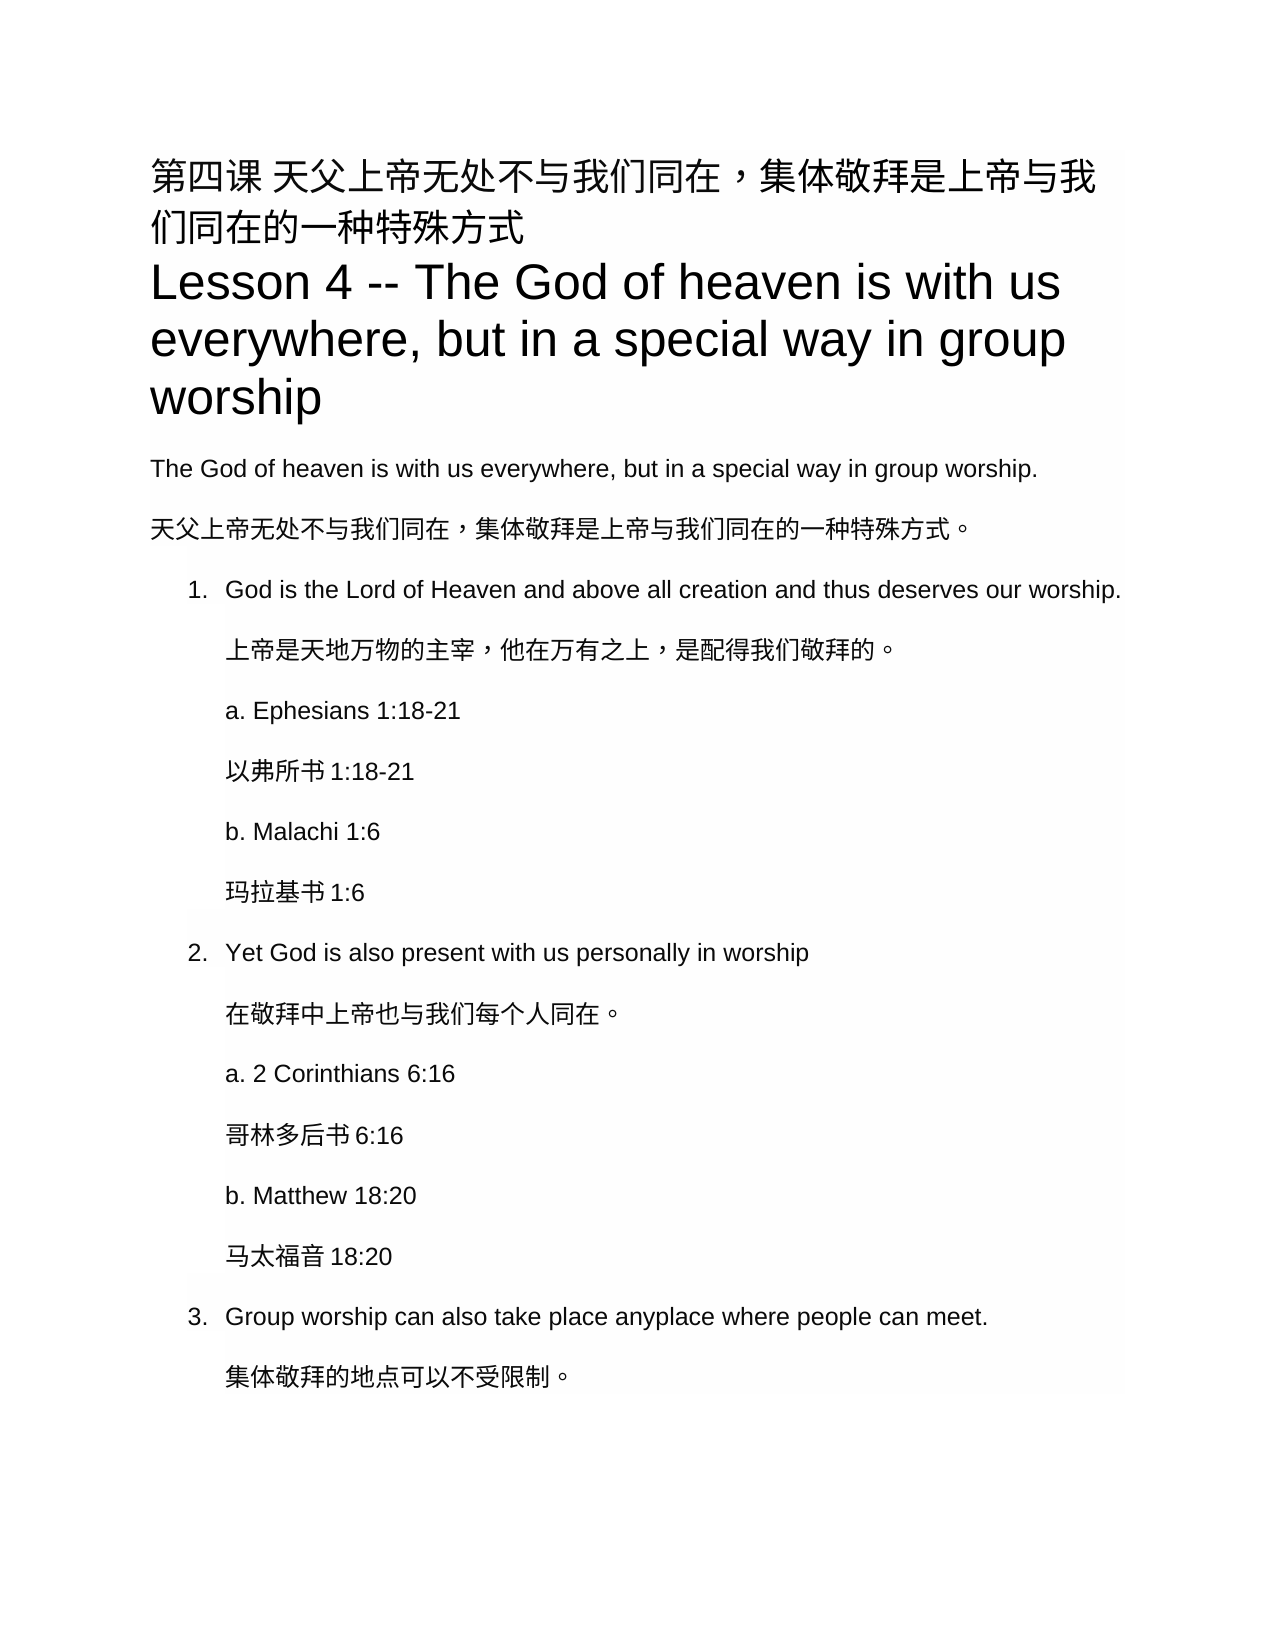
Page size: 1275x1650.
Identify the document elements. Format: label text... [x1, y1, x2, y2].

text 在敬拜中上帝也与我们每个人同在。 [225, 996, 1125, 1030]
text 天父上帝无处不与我们同在，集体敬拜是上帝与我们同在的一种特殊方式。 [150, 512, 1125, 546]
text 第四课 天父上帝无处不与我们同在，集体敬拜是上帝与我们同在的一种特殊方式 Lesson 4 -- The God of heaven is with us everywhere, but in a special way in group worship [150, 150, 1125, 424]
text 马太福音18:20 [225, 1238, 1125, 1273]
list Yet God is also present with us personally in worship [187, 938, 1125, 967]
text a. Ephesians 1:18-21 [225, 696, 1125, 725]
text 上帝是天地万物的主宰，他在万有之上，是配得我们敬拜的。 [225, 633, 1125, 667]
text 以弗所书1:18-21 [225, 754, 1125, 788]
text b. Malachi 1:6 [225, 817, 1125, 846]
text The God of heaven is with us everywhere, but in a special way in group worship. [150, 454, 1125, 482]
list God is the Lord of Heaven and above all creation and thus deserves our worship. [187, 575, 1125, 604]
text 玛拉基书1:6 [225, 875, 1125, 909]
text a. 2 Corinthians 6:16 [225, 1059, 1125, 1088]
text 哥林多后书6:16 [225, 1117, 1125, 1151]
text 集体敬拜的地点可以不受限制。 [225, 1360, 1125, 1394]
list Group worship can also take place anyplace where people can meet. [187, 1302, 1125, 1331]
text b. Matthew 18:20 [225, 1181, 1125, 1209]
